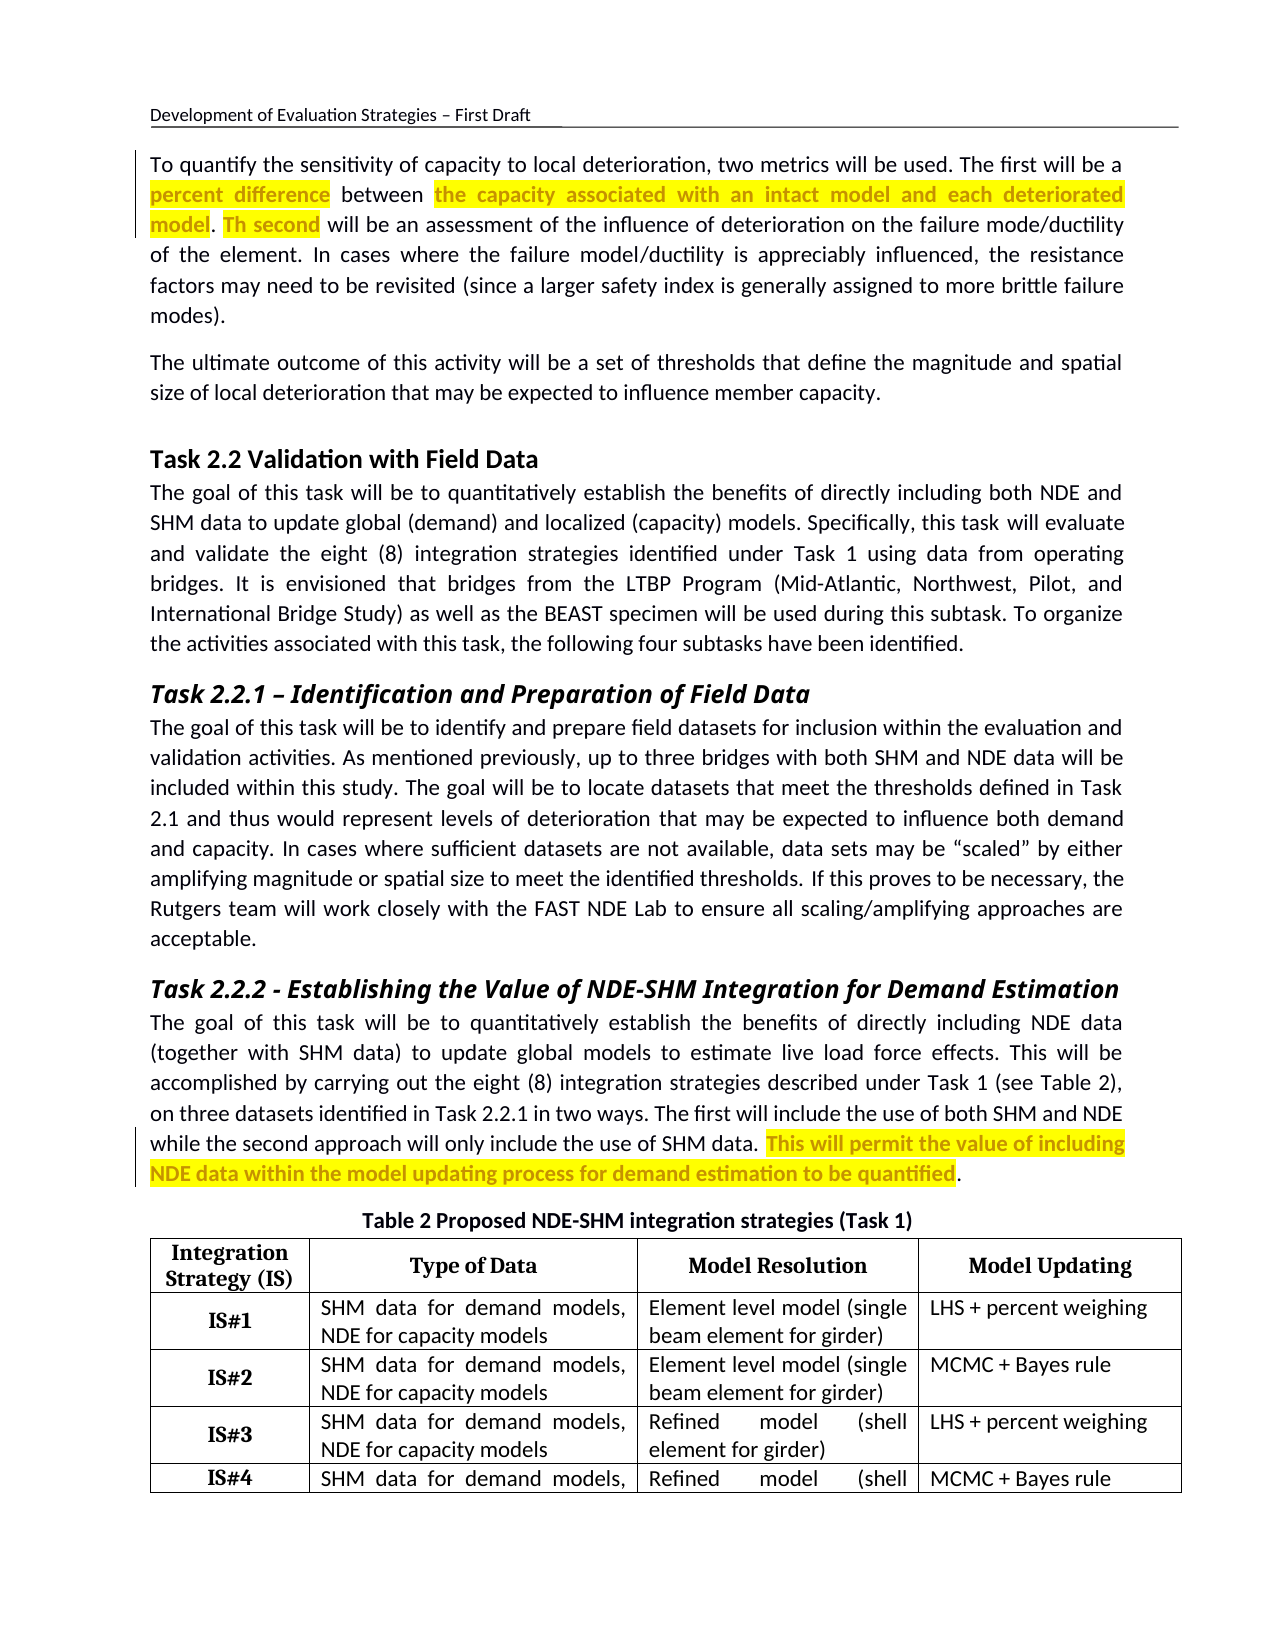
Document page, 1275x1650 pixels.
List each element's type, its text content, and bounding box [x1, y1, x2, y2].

table_header Model Resolution [638, 1239, 918, 1292]
list Table 2 Proposed NDE-SHM integration strategies (Task 1) [150, 1206, 1125, 1234]
table_header Type of Data [310, 1239, 637, 1292]
table_cell IS#4 [151, 1464, 309, 1492]
table_header Integration Strategy (IS) [151, 1239, 309, 1292]
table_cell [310, 1464, 637, 1492]
text The ultimate outcome of this activity will be a set of thresholds that define the magnitude and spatial size of local deterioration that may be expected to influence member capacity. [150, 348, 1125, 406]
text The goal of this task will be to quantitatively establish the benefits of directly including NDE data (together with SHM data) to update global models to estimate live load force effects. This will be accomplished by carrying out the eight (8) integration strategies described under Task 1 (see Table 2), on three datasets identified in Task 2.2.1 in two ways. The first will include the use of both SHM and NDE while the second approach will only include the use of SHM data. This will permit the value of including NDE data within the model updating process for demand estimation to be quantified. [150, 1008, 1125, 1187]
table_cell Element level model (single beam element for girder) [638, 1293, 918, 1349]
table_cell Element level model (single beam element for girder) [638, 1350, 918, 1406]
table_cell LHS + percent weighing [919, 1293, 1181, 1349]
text To quantify the sensitivity of capacity to local deterioration, two metrics will be used. The first will be a percent difference between the capacity associated with an intact model and each deteriorated model. Th second will be an assessment of the influence of deterioration on the failure mode/ductility of the element. In cases where the failure model/ductility is appreciably influenced, the resistance factors may need to be revisited (since a larger safety index is generally assigned to more brittle failure modes). [150, 150, 1125, 329]
table_cell IS#3 [151, 1407, 309, 1463]
table_header Model Updating [919, 1239, 1181, 1292]
table_cell IS#2 [151, 1350, 309, 1406]
table_cell MCMC + Bayes rule [919, 1350, 1181, 1406]
table_cell MCMC + Bayes rule [919, 1464, 1181, 1492]
table_cell LHS + percent weighing [919, 1407, 1181, 1463]
table_cell SHM data for demand models, NDE for capacity models [310, 1350, 637, 1406]
subtitle Task 2.2 Validation with Field Data [150, 443, 1125, 476]
table_cell IS#1 [151, 1293, 309, 1349]
text The goal of this task will be to identify and prepare field datasets for inclusion within the evaluation and validation activities. As mentioned previously, up to three bridges with both SHM and NDE data will be included within this study. The goal will be to locate datasets that meet the thresholds defined in Task 2.1 and thus would represent levels of deterioration that may be expected to influence both demand and capacity. In cases where sufficient datasets are not available, data sets may be “scaled” by either amplifying magnitude or spatial size to meet the identified thresholds. If this proves to be necessary, the Rutgers team will work closely with the FAST NDE Lab to ensure all scaling/amplifying approaches are acceptable. [150, 713, 1125, 952]
subtitle Task 2.2.1 – Identification and Preparation of Field Data [150, 676, 1125, 710]
text The goal of this task will be to quantitatively establish the benefits of directly including both NDE and SHM data to update global (demand) and localized (capacity) models. Specifically, this task will evaluate and validate the eight (8) integration strategies identified under Task 1 using data from operating bridges. It is envisioned that bridges from the LTBP Program (Mid-Atlantic, Northwest, Pilot, and International Bridge Study) as well as the BEAST specimen will be used during this subtask. To organize the activities associated with this task, the following four subtasks have been identified. [150, 478, 1125, 657]
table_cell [310, 1407, 637, 1463]
subtitle Task 2.2.2 - Establishing the Value of NDE-SHM Integration for Demand Estimation [150, 971, 1125, 1005]
table_cell SHM data for demand models, NDE for capacity models [310, 1293, 637, 1349]
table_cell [638, 1464, 918, 1492]
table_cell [638, 1407, 918, 1463]
